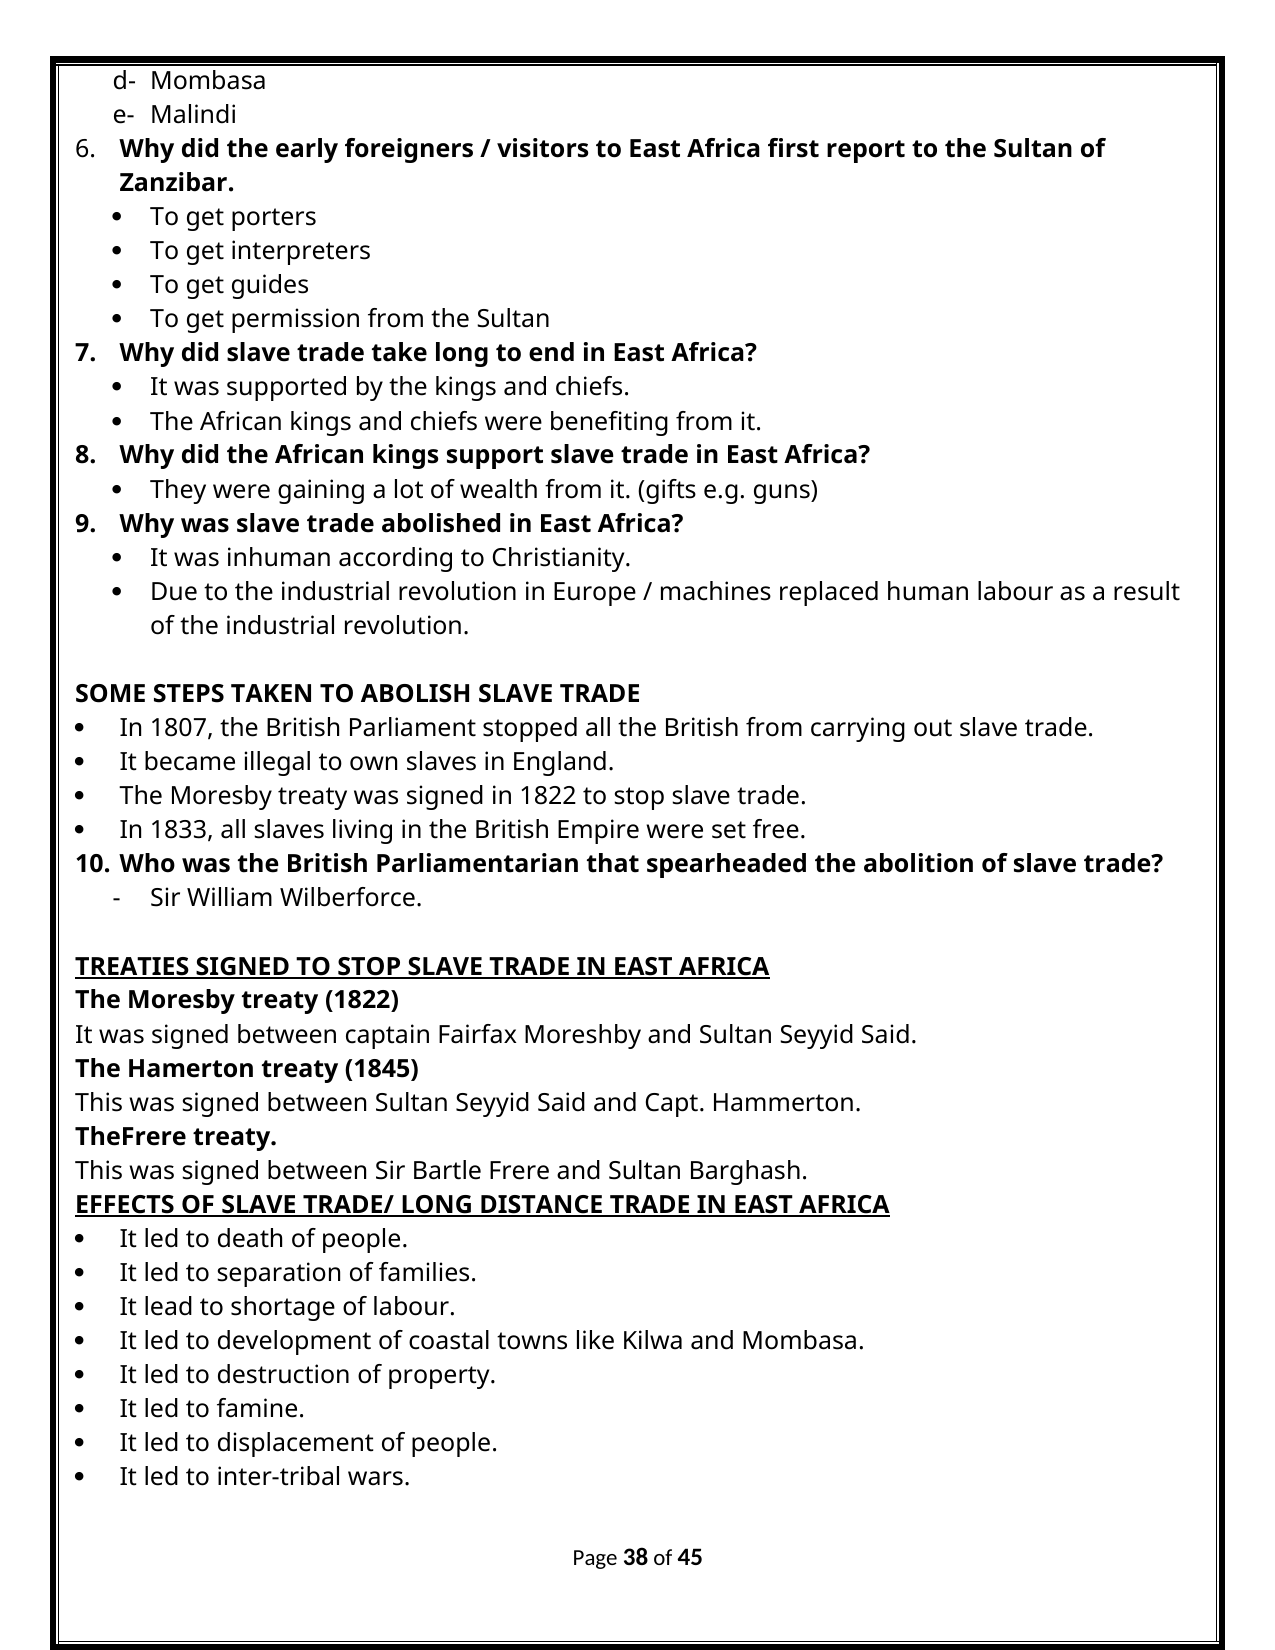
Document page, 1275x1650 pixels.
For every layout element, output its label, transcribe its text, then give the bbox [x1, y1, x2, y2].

list It led to death of people. [75, 1221, 1200, 1255]
list Why was slave trade abolished in East Africa? [75, 505, 1200, 539]
list In 1807, the British Parliament stopped all the British from carrying out slave trade. [75, 710, 1200, 744]
list It lead to shortage of labour. [75, 1289, 1200, 1323]
list To get interpreters [112, 233, 1200, 267]
list Who was the British Parliamentarian that spearheaded the abolition of slave trade? [75, 846, 1200, 880]
list It was inhuman according to Christianity. [112, 539, 1200, 573]
list Due to the industrial revolution in Europe / machines replaced human labour as a result of the industrial revolution. [112, 573, 1200, 642]
list In 1833, all slaves living in the British Empire were set free. [75, 812, 1200, 846]
list It led to development of coastal towns like Kilwa and Mombasa. [75, 1323, 1200, 1357]
text SOME STEPS TAKEN TO ABOLISH SLAVE TRADE [75, 676, 1200, 710]
list It was supported by the kings and chiefs. [112, 369, 1200, 403]
list Sir William Wilberforce. [112, 880, 1200, 914]
text This was signed between Sir Bartle Frere and Sultan Barghash. [75, 1152, 1200, 1187]
text It was signed between captain Fairfax Moreshby and Sultan Seyyid Said. [75, 1016, 1200, 1050]
list It led to separation of families. [75, 1255, 1200, 1289]
list Mombasa [112, 66, 1200, 97]
text This was signed between Sultan Seyyid Said and Capt. Hammerton. [75, 1084, 1200, 1118]
list They were gaining a lot of wealth from it. (gifts e.g. guns) [112, 471, 1200, 505]
list It led to displacement of people. [75, 1425, 1200, 1459]
list Why did the early foreigners / visitors to East Africa first report to the Sultan of Zanzibar. [75, 131, 1200, 199]
list Why did slave trade take long to end in East Africa? [75, 335, 1200, 369]
list To get porters [112, 199, 1200, 233]
text TREATIES SIGNED TO STOP SLAVE TRADE IN EAST AFRICA [75, 948, 1200, 982]
list Why did the African kings support slave trade in East Africa? [75, 437, 1200, 471]
text TheFrere treaty. [75, 1118, 1200, 1152]
list The African kings and chiefs were benefiting from it. [112, 403, 1200, 437]
list It became illegal to own slaves in England. [75, 744, 1200, 778]
text The Hamerton treaty (1845) [75, 1050, 1200, 1084]
list The Moresby treaty was signed in 1822 to stop slave trade. [75, 778, 1200, 812]
list It led to inter-tribal wars. [75, 1459, 1200, 1493]
list To get permission from the Sultan [112, 301, 1200, 335]
text EFFECTS OF SLAVE TRADE/ LONG DISTANCE TRADE IN EAST AFRICA [75, 1187, 1200, 1221]
list It led to destruction of property. [75, 1357, 1200, 1391]
list Malindi [112, 97, 1200, 131]
list To get guides [112, 267, 1200, 301]
text The Moresby treaty (1822) [75, 982, 1200, 1016]
list It led to famine. [75, 1391, 1200, 1425]
